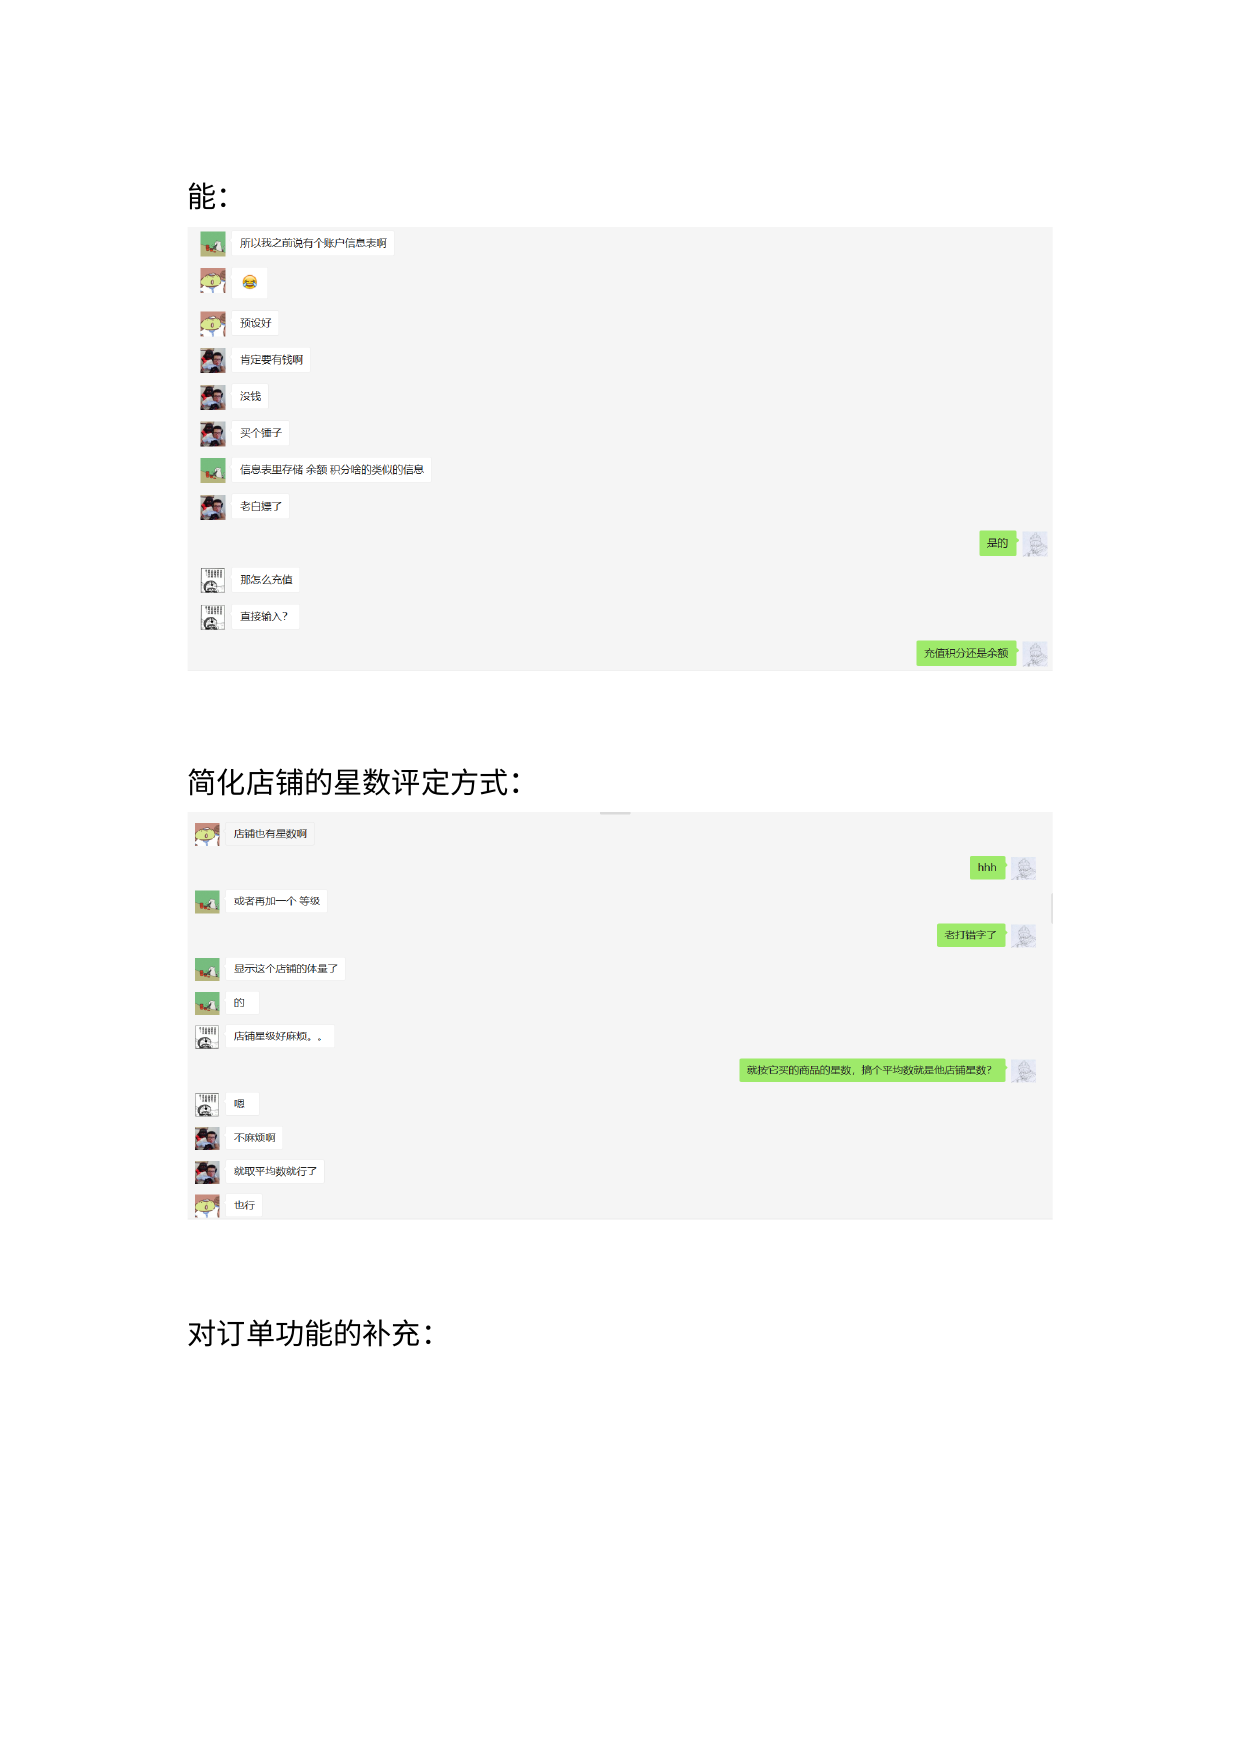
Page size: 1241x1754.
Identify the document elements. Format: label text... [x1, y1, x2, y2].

text 对订单功能的补充： [187, 1299, 1053, 1364]
text 简化店铺的星数评定方式： [187, 747, 1053, 812]
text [187, 162, 1053, 227]
picture [187, 227, 1053, 671]
picture [187, 812, 1053, 1220]
